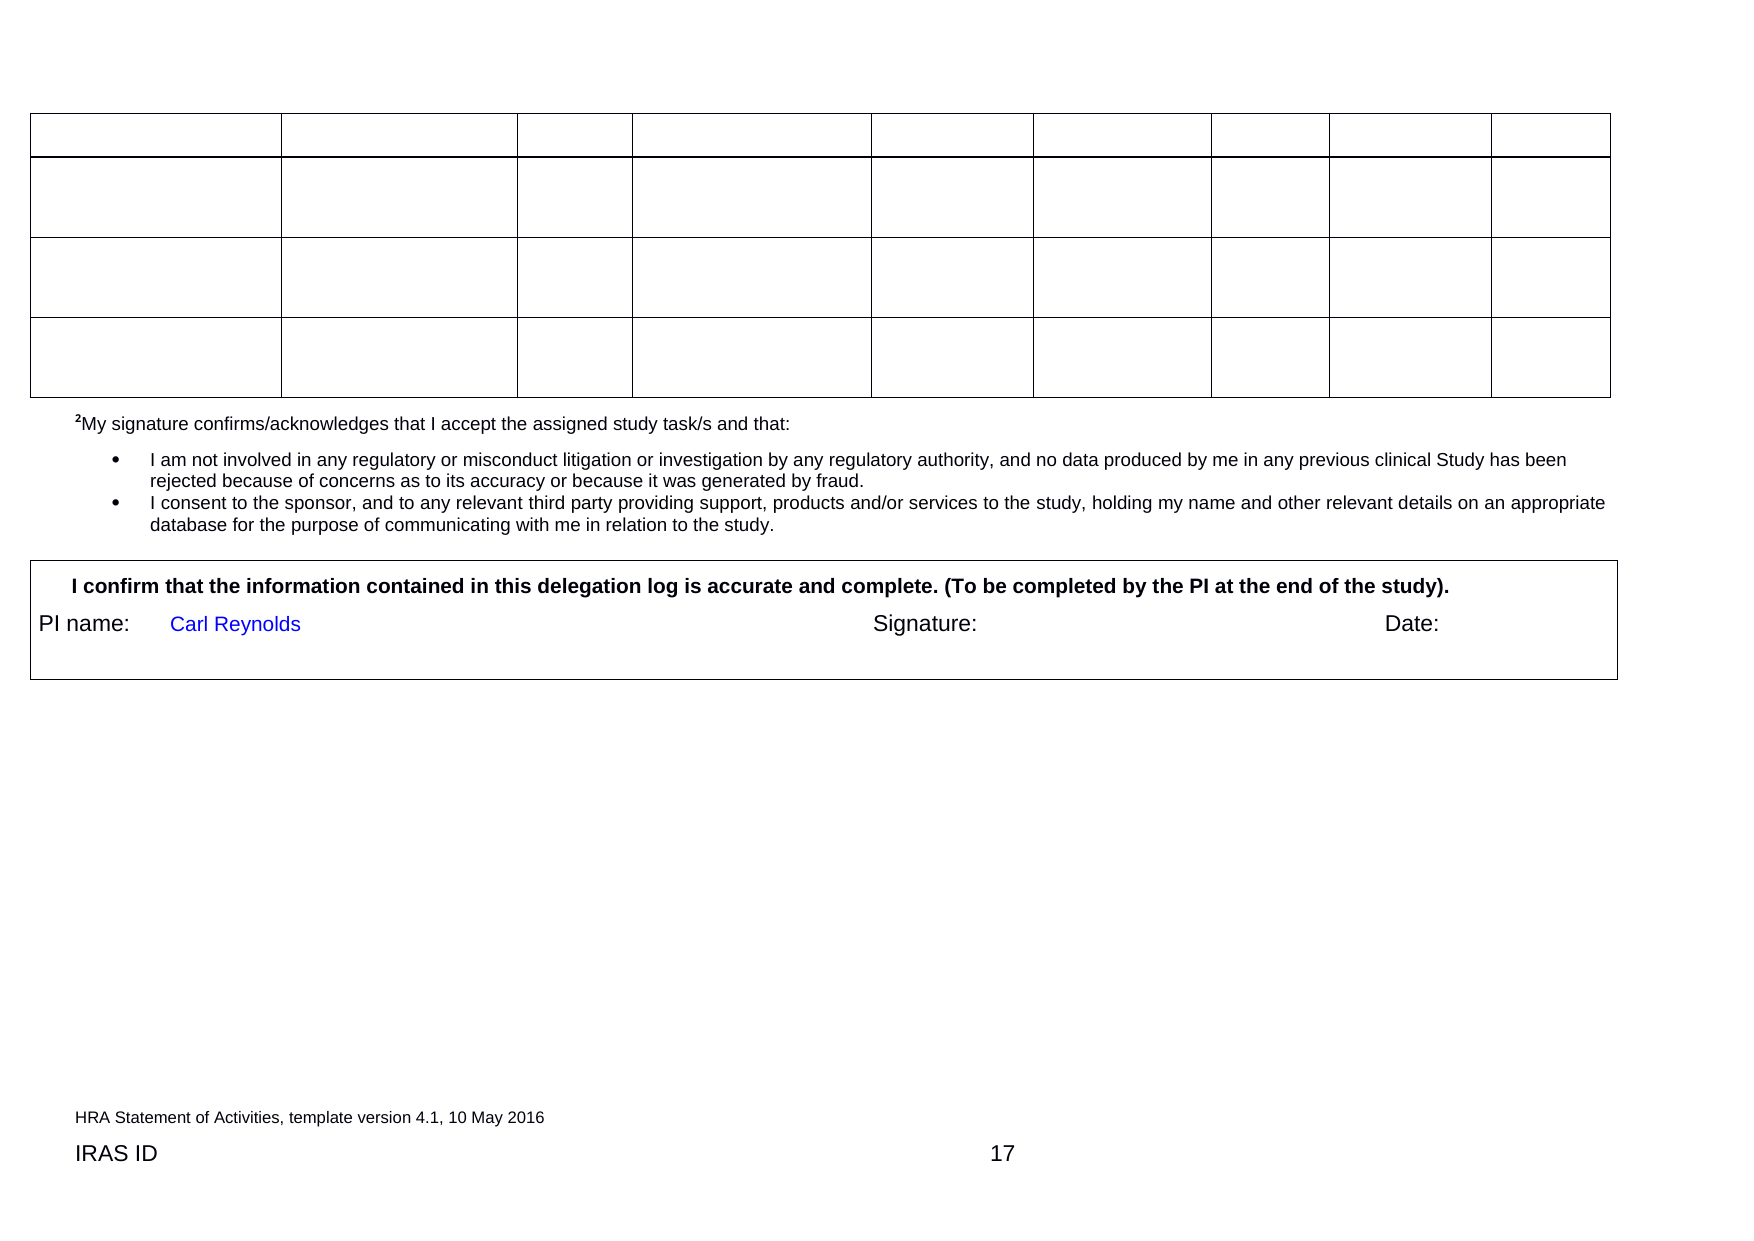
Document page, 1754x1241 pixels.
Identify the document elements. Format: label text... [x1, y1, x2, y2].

table_cell [518, 114, 632, 156]
table_cell [282, 114, 517, 156]
table_cell [872, 238, 1033, 317]
table_cell [282, 318, 517, 397]
table_cell [1492, 158, 1610, 237]
table_cell [1212, 238, 1329, 317]
table_cell [518, 158, 632, 237]
table_cell [31, 238, 281, 317]
table_cell [31, 318, 281, 397]
list I am not involved in any regulatory or misconduct litigation or investigation by any regulatory authority, and no data produced by me in any previous clinical Study has been rejected because of concerns as to its accuracy or because it was generated by fraud. [112, 449, 1606, 492]
table_cell [1034, 114, 1211, 156]
table_cell [1212, 158, 1329, 237]
table_cell [282, 238, 517, 317]
table_header I confirm that the information contained in this delegation log is accurate and complete. (To be completed by the PI at the end of the study). PI name: Carl Reynolds Signature: Date: [31, 561, 1617, 679]
table_cell [1330, 114, 1491, 156]
table_cell [31, 158, 281, 237]
table_cell [872, 114, 1033, 156]
table_cell [1492, 238, 1610, 317]
table_cell [1330, 238, 1491, 317]
table_cell [1034, 318, 1211, 397]
table_cell [1492, 318, 1610, 397]
table_cell [1492, 114, 1610, 156]
table_cell [1330, 318, 1491, 397]
table_cell [633, 114, 871, 156]
table_cell [872, 318, 1033, 397]
table_cell [1212, 318, 1329, 397]
table_cell [1034, 238, 1211, 317]
table_cell [872, 158, 1033, 237]
table_cell [518, 318, 632, 397]
list I consent to the sponsor, and to any relevant third party providing support, products and/or services to the study, holding my name and other relevant details on an appropriate database for the purpose of communicating with me in relation to the study. [112, 492, 1606, 535]
text 2My signature confirms/acknowledges that I accept the assigned study task/s and that: [75, 411, 1606, 436]
table_cell [1034, 158, 1211, 237]
table_cell [633, 238, 871, 317]
table_cell [282, 158, 517, 237]
table_cell [518, 238, 632, 317]
table_cell [633, 158, 871, 237]
table_cell [31, 114, 281, 156]
table_cell [1330, 158, 1491, 237]
table_cell [1212, 114, 1329, 156]
table_cell [633, 318, 871, 397]
